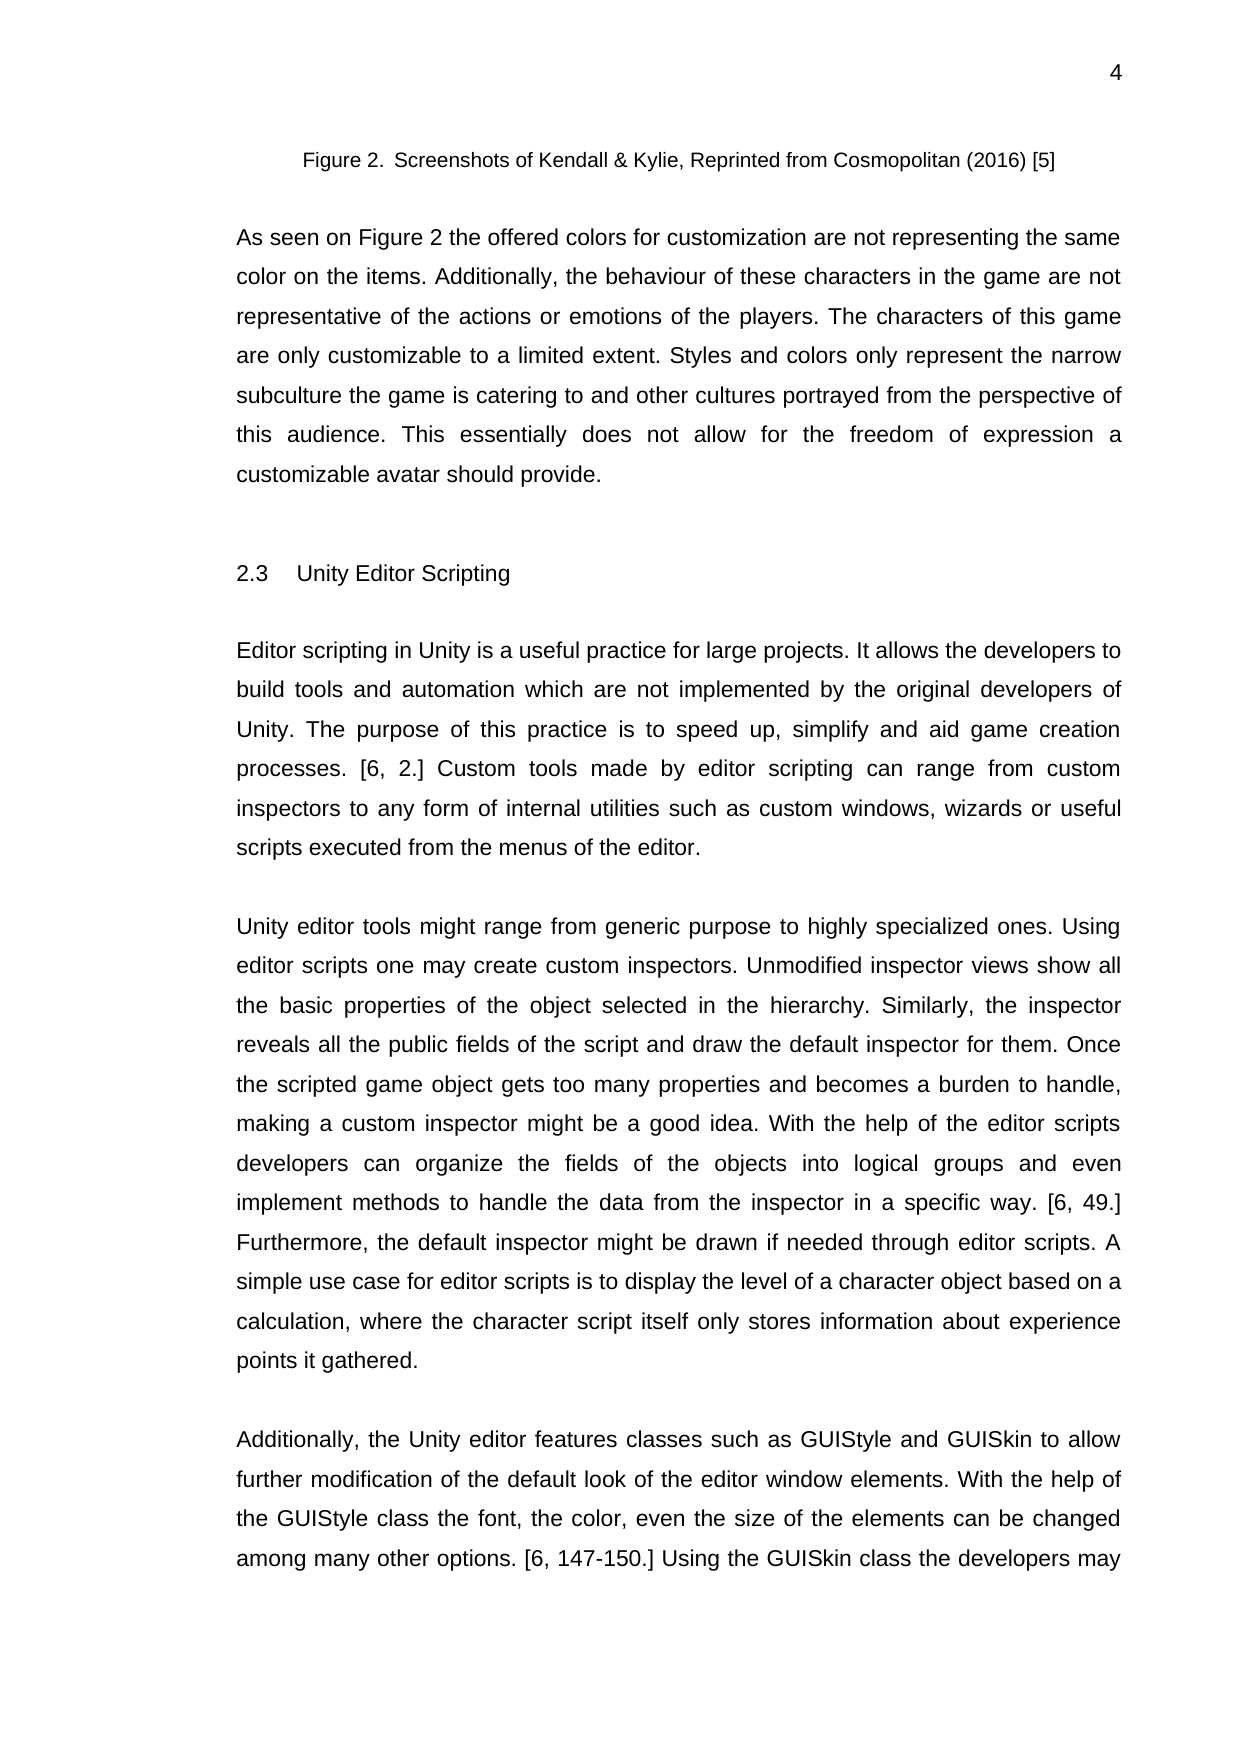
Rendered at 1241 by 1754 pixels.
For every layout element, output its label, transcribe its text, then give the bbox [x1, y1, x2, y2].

text As seen on Figure 2 the offered colors for customization are not representing the same color on the items. Additionally, the behaviour of these characters in the game are not representative of the actions or emotions of the players. The characters of this game are only customizable to a limited extent. Styles and colors only represent the narrow subculture the game is catering to and other cultures portrayed from the perspective of this audience. This essentially does not allow for the freedom of expression a customizable avatar should provide. [236, 224, 1122, 487]
text Unity editor tools might range from generic purpose to highly specialized ones. Using editor scripts one may create custom inspectors. Unmodified inspector views show all the basic properties of the object selected in the hierarchy. Similarly, the inspector reveals all the public fields of the script and draw the default inspector for them. Once the scripted game object gets too many properties and becomes a burden to handle, making a custom inspector might be a good idea. With the help of the editor scripts developers can organize the fields of the objects into logical groups and even implement methods to handle the data from the inspector in a specific way. [6, 49.] Furthermore, the default inspector might be drawn if needed through editor scripts. A simple use case for editor scripts is to display the level of a character object based on a calculation, where the character script itself only stores information about experience points it gathered. [236, 913, 1122, 1373]
text Screenshots of Kendall & Kylie, Reprinted from Cosmopolitan (2016) [5] [236, 148, 1122, 172]
text Editor scripting in Unity is a useful practice for large projects. It allows the developers to build tools and automation which are not implemented by the original developers of Unity. The purpose of this practice is to speed up, simplify and aid game creation processes. [6, 2.] Custom tools made by editor scripting can range from custom inspectors to any form of internal utilities such as custom windows, wizards or useful scripts executed from the menus of the editor. [236, 637, 1122, 860]
subtitle Unity Editor Scripting [236, 560, 1122, 587]
